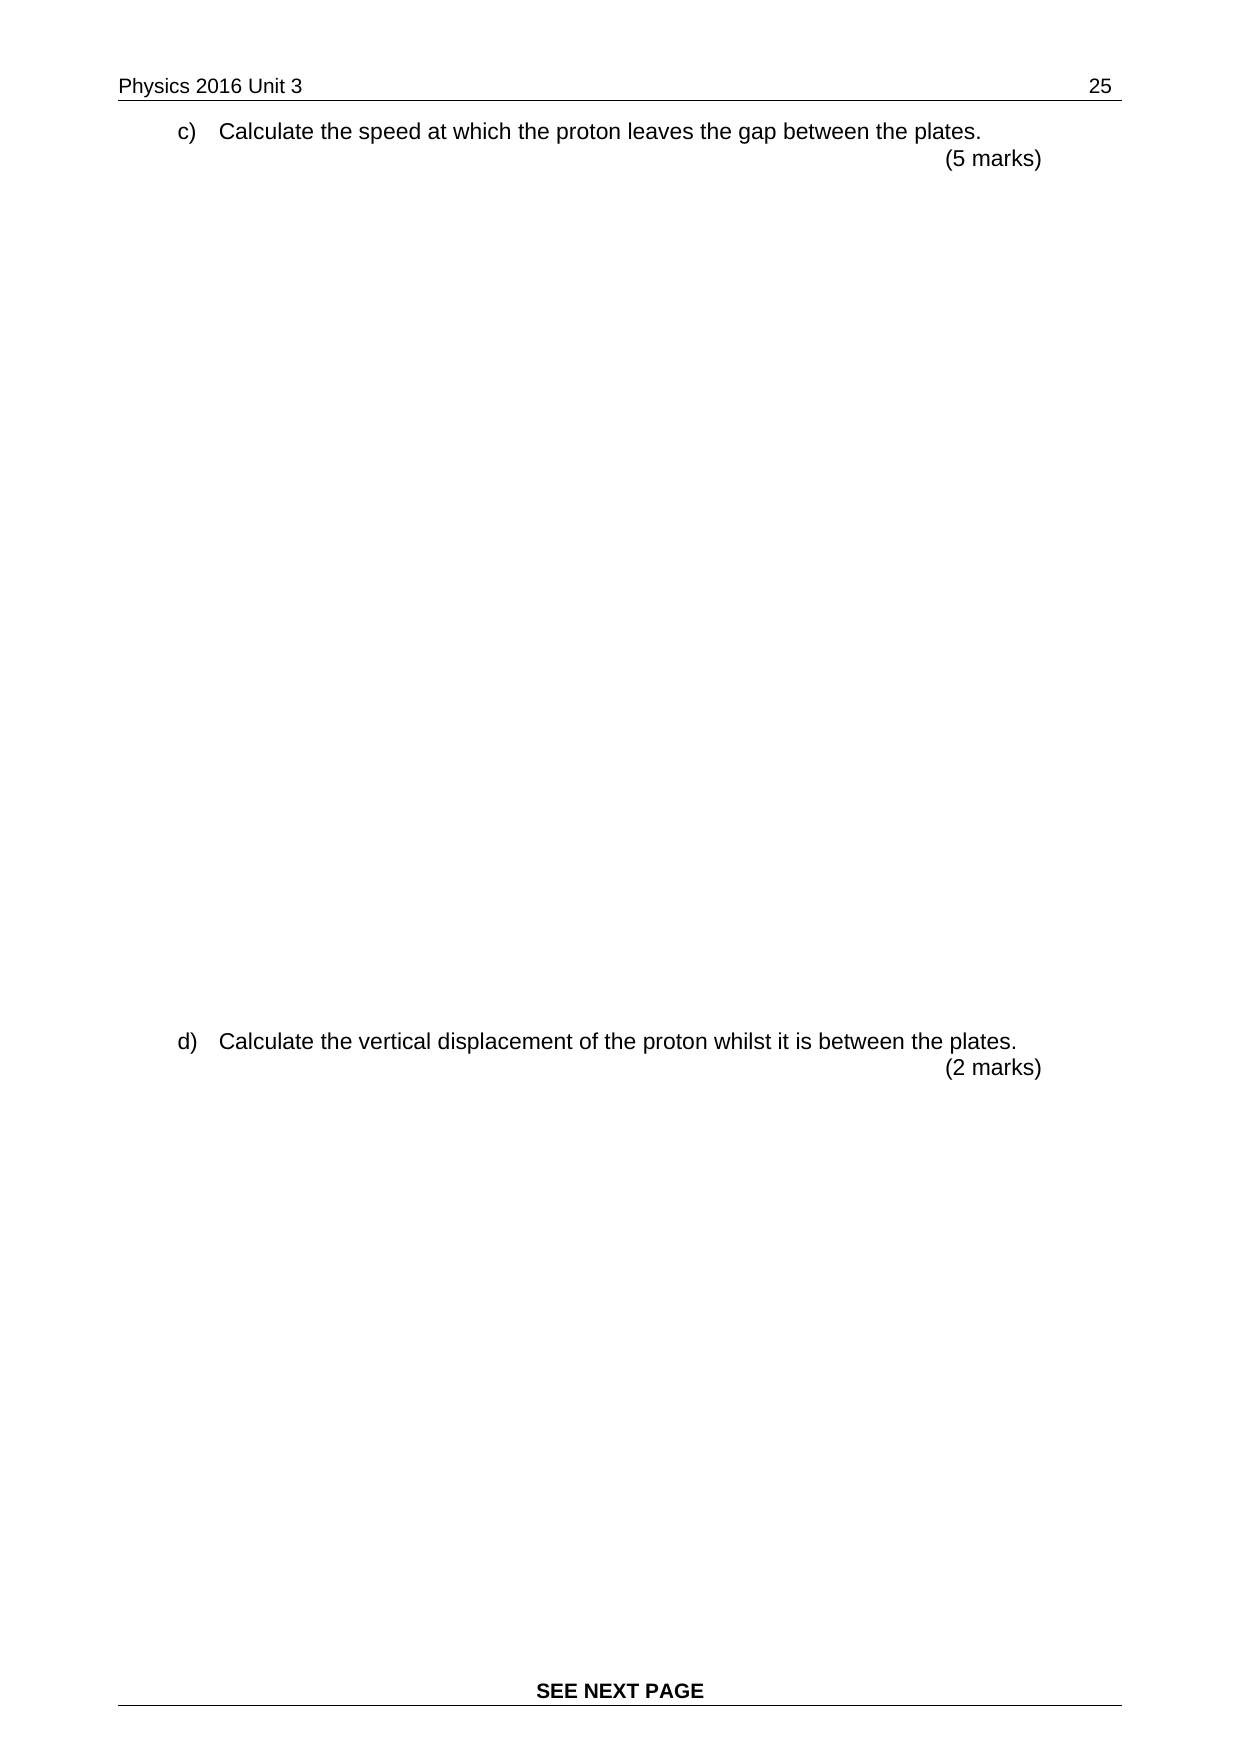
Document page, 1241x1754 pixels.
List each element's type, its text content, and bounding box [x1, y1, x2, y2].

list Calculate the vertical displacement of the proton whilst it is between the plates. [177, 1028, 1122, 1054]
text (5 marks) [192, 144, 1122, 171]
text (2 marks) [192, 1054, 1122, 1081]
list Calculate the speed at which the proton leaves the gap between the plates. [177, 118, 1122, 144]
